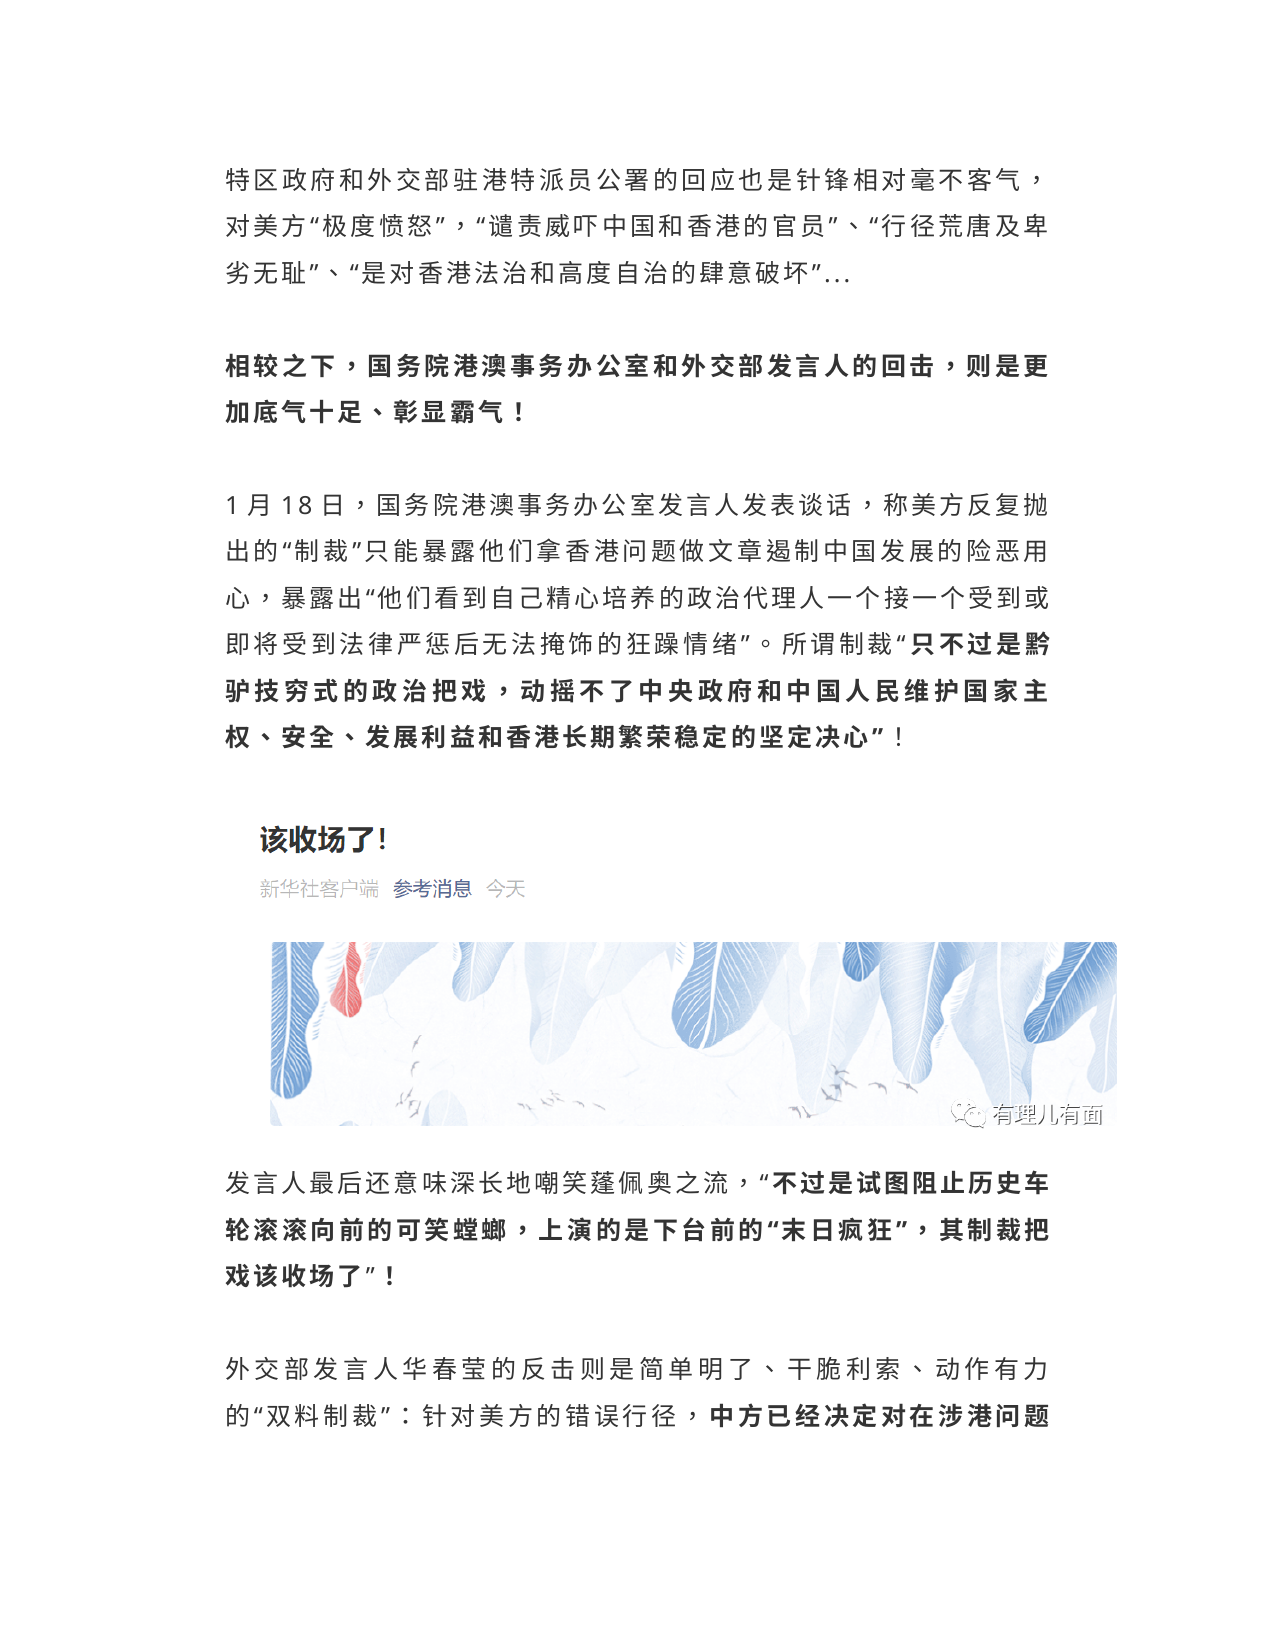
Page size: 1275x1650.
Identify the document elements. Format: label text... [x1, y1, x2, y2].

text 发言人最后还意味深长地嘲笑蓬佩奥之流，“不过是试图阻止历史车轮滚滚向前的可笑螳螂，上演的是下台前的“末日疯狂”，其制裁把戏该收场了”！ [225, 1153, 1050, 1293]
text 相较之下，国务院港澳事务办公室和外交部发言人的回击，则是更加底气十足、彰显霸气！ [225, 336, 1050, 429]
text 特区政府和外交部驻港特派员公署的回应也是针锋相对毫不客气，对美方“极度愤怒”，“谴责威吓中国和香港的官员”、“行径荒唐及卑劣无耻”、“是对香港法治和高度自治的肆意破坏”... [225, 150, 1050, 289]
text 1月18日，国务院港澳事务办公室发言人发表谈话，称美方反复抛出的“制裁”只能暴露他们拿香港问题做文章遏制中国发展的险恶用心，暴露出“他们看到自己精心培养的政治代理人一个接一个受到或即将受到法律严惩后无法掩饰的狂躁情绪”。所谓制裁“只不过是黔驴技穷式的政治把戏，动摇不了中央政府和中国人民维护国家主权、安全、发展利益和香港长期繁荣稳定的坚定决心”！ [225, 475, 1050, 754]
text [225, 1339, 1050, 1432]
picture [231, 800, 1132, 1154]
